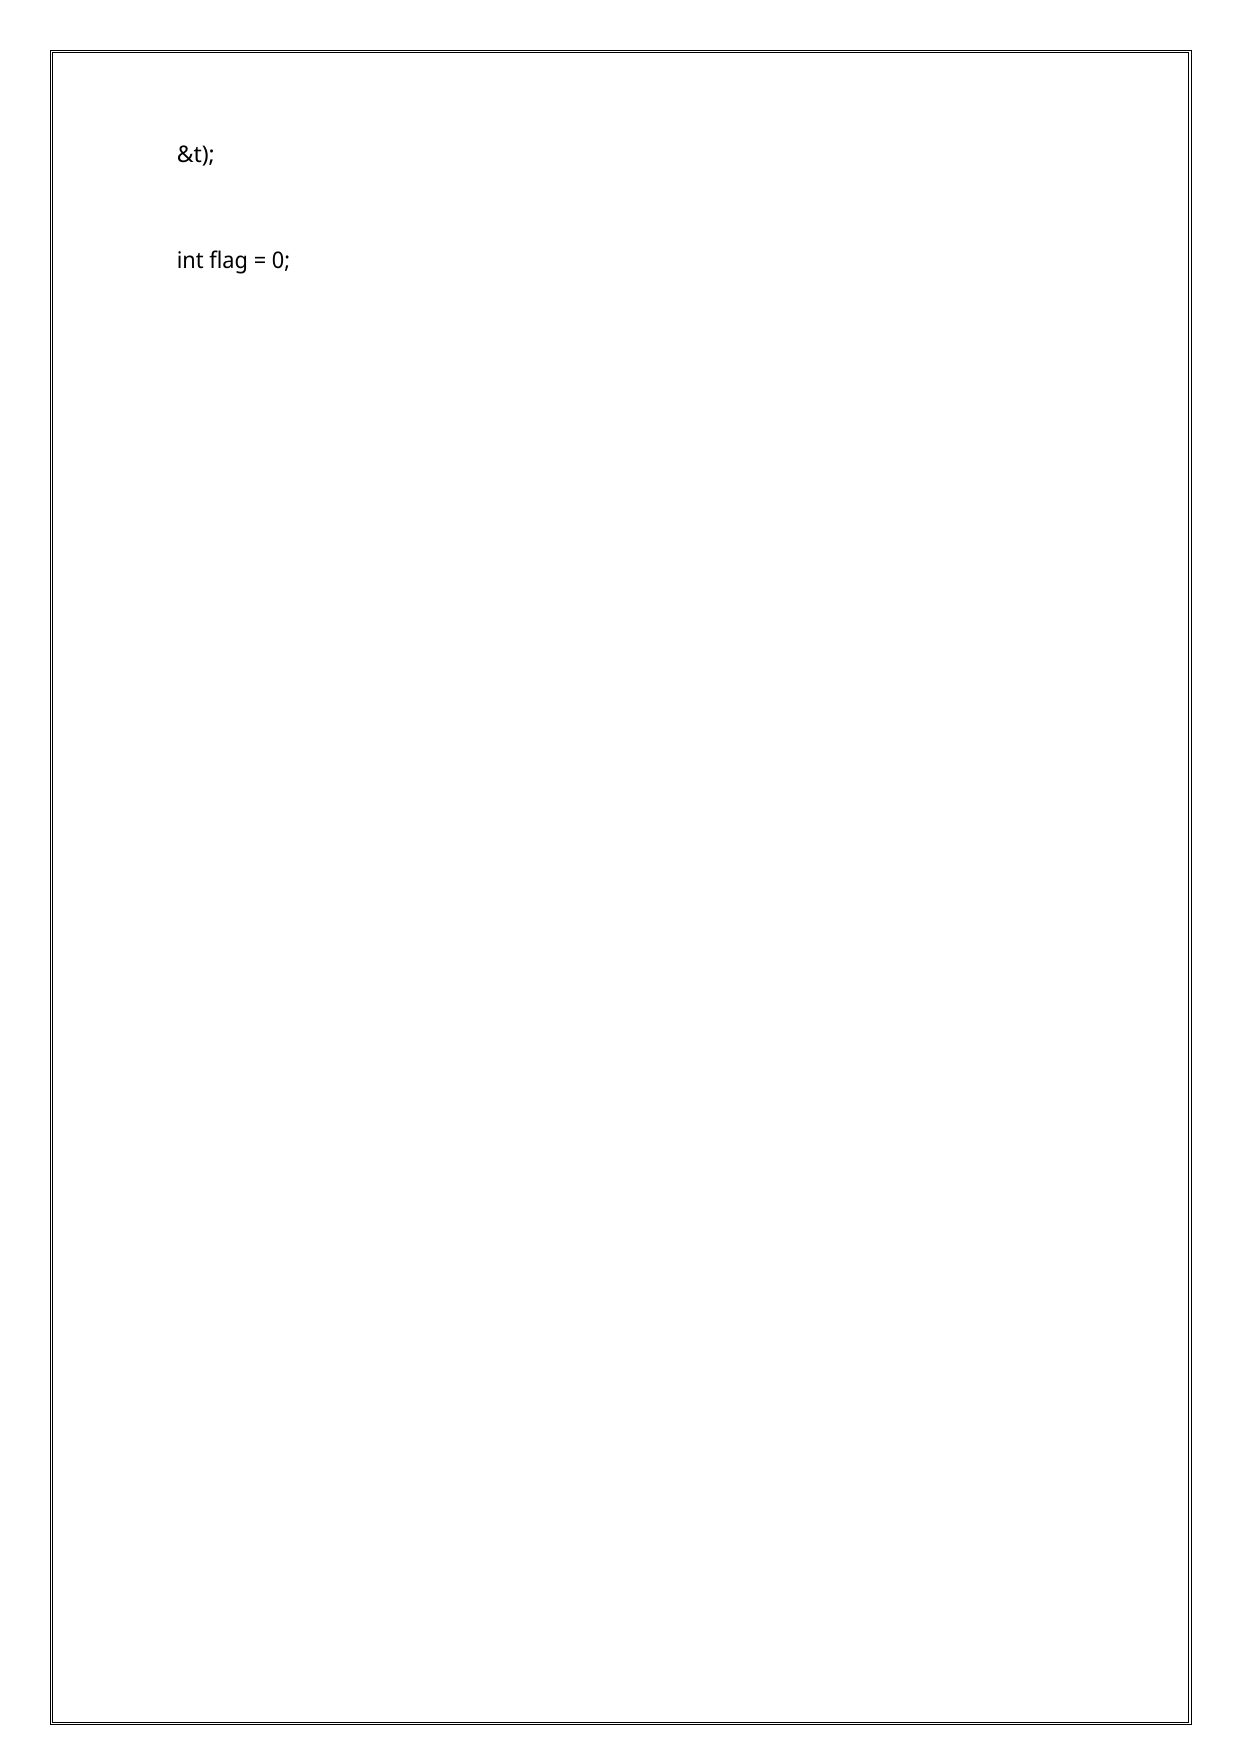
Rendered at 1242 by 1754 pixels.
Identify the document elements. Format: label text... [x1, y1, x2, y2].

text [177, 137, 301, 169]
text int ﬂag = 0; [177, 244, 1081, 276]
